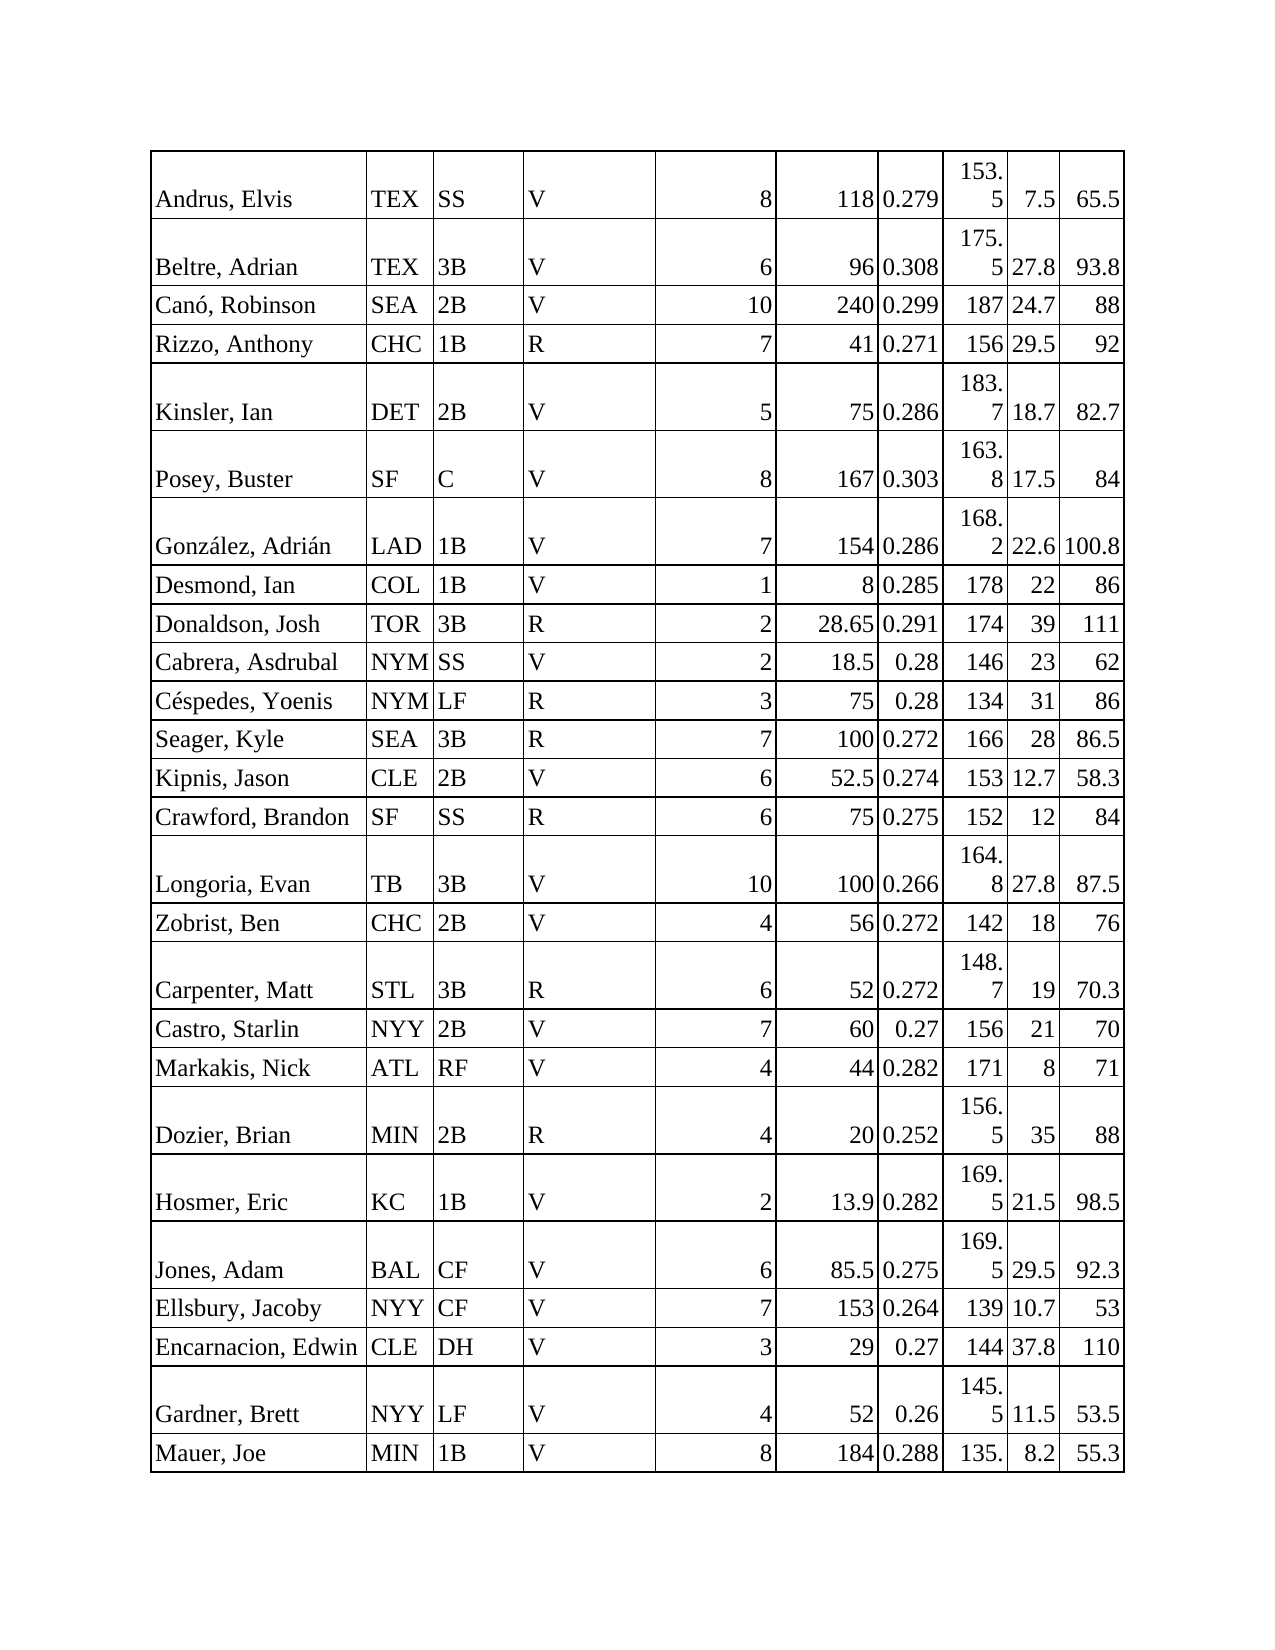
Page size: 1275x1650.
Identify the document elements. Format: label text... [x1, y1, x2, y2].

table_cell 86 [1060, 682, 1123, 719]
table_cell 17.5 [1008, 431, 1059, 497]
table_cell 166 [944, 721, 1007, 757]
table_cell 6 [656, 1222, 775, 1288]
table_cell 169.5 [944, 1155, 1007, 1220]
table_cell 2B [434, 759, 523, 796]
table_cell 28.65 [777, 605, 877, 642]
table_cell 18.5 [777, 643, 877, 680]
table_cell MIN [367, 1434, 433, 1471]
table_cell 144 [944, 1328, 1007, 1365]
table_cell 29 [777, 1328, 877, 1365]
table_cell 18 [1008, 904, 1059, 941]
table_cell 44 [777, 1048, 877, 1086]
table_cell Zobrist, Ben [152, 904, 366, 941]
table_cell 75 [777, 364, 877, 429]
table_cell 31 [1008, 682, 1059, 719]
table_cell 0.272 [879, 721, 942, 757]
table_cell 52 [777, 942, 877, 1008]
table_cell 148.7 [944, 942, 1007, 1008]
table_cell V [524, 566, 655, 603]
table_cell 0.286 [879, 498, 942, 564]
table_cell V [524, 364, 655, 429]
table_cell 12.7 [1008, 759, 1059, 796]
table_cell 23 [1008, 643, 1059, 680]
table_cell R [524, 721, 655, 757]
table_cell CHC [367, 325, 433, 362]
table_cell SS [434, 798, 523, 835]
table_cell 86 [1060, 566, 1123, 603]
table_cell 53 [1060, 1289, 1123, 1326]
table_cell 0.285 [879, 566, 942, 603]
table_cell 0.27 [879, 1010, 942, 1047]
table_cell 93.8 [1060, 219, 1123, 285]
table_cell 156 [944, 1010, 1007, 1047]
table_cell 0.27 [879, 1328, 942, 1365]
table_cell 183.7 [944, 364, 1007, 429]
table_cell V [524, 431, 655, 497]
table_cell 10.7 [1008, 1289, 1059, 1326]
table_cell NYY [367, 1010, 433, 1047]
table_cell 6 [656, 219, 775, 285]
table_cell DH [434, 1328, 523, 1365]
table_cell 11.5 [1008, 1367, 1059, 1432]
table_cell 7 [656, 325, 775, 362]
table_cell TEX [367, 152, 433, 217]
table_cell BAL [367, 1222, 433, 1288]
table_cell Canó, Robinson [152, 286, 366, 323]
table_cell V [524, 643, 655, 680]
table_cell 153 [944, 759, 1007, 796]
table_cell 0.275 [879, 798, 942, 835]
table_cell 88 [1060, 1087, 1123, 1153]
table_cell 8.2 [1008, 1434, 1059, 1471]
table_cell 1B [434, 325, 523, 362]
table_cell 174 [944, 605, 1007, 642]
table_cell 0.282 [879, 1155, 942, 1220]
table_cell Hosmer, Eric [152, 1155, 366, 1220]
table_cell 92.3 [1060, 1222, 1123, 1288]
table_cell CLE [367, 759, 433, 796]
table_cell 75 [777, 682, 877, 719]
table_cell LAD [367, 498, 433, 564]
table_cell 4 [656, 1367, 775, 1432]
table_cell R [524, 1087, 655, 1153]
table_cell 1 [656, 566, 775, 603]
table_cell TEX [367, 219, 433, 285]
table_cell 6 [656, 798, 775, 835]
table_cell 88 [1060, 286, 1123, 323]
table_cell LF [434, 682, 523, 719]
table_cell 53.5 [1060, 1367, 1123, 1432]
table_cell 167 [777, 431, 877, 497]
table_cell 96 [777, 219, 877, 285]
table_cell DET [367, 364, 433, 429]
table_cell 0.28 [879, 643, 942, 680]
table_cell 62 [1060, 643, 1123, 680]
table_cell V [524, 1155, 655, 1220]
table_cell CHC [367, 904, 433, 941]
table_cell 35 [1008, 1087, 1059, 1153]
table_cell 60 [777, 1010, 877, 1047]
table_cell 178 [944, 566, 1007, 603]
table_cell 1B [434, 498, 523, 564]
table_cell V [524, 152, 655, 217]
table_cell Beltre, Adrian [152, 219, 366, 285]
table_cell 7 [656, 1289, 775, 1326]
table_cell V [524, 1048, 655, 1086]
table_cell 92 [1060, 325, 1123, 362]
table_cell 154 [777, 498, 877, 564]
table_cell COL [367, 566, 433, 603]
table_cell R [524, 605, 655, 642]
table_cell 2B [434, 364, 523, 429]
table_cell 39 [1008, 605, 1059, 642]
table_cell 10 [656, 836, 775, 902]
table_cell 0.28 [879, 682, 942, 719]
table_cell Andrus, Elvis [152, 152, 366, 217]
table_cell 0.303 [879, 431, 942, 497]
table_cell 134 [944, 682, 1007, 719]
table_cell NYM [367, 682, 433, 719]
table_cell ATL [367, 1048, 433, 1086]
table_cell 3B [434, 836, 523, 902]
table_cell Kipnis, Jason [152, 759, 366, 796]
table_cell 100 [777, 836, 877, 902]
table_cell 169.5 [944, 1222, 1007, 1288]
table_cell 84 [1060, 798, 1123, 835]
table_cell 3B [434, 219, 523, 285]
table_cell 3B [434, 942, 523, 1008]
table_cell V [524, 498, 655, 564]
table_cell 3B [434, 605, 523, 642]
table_cell 13.9 [777, 1155, 877, 1220]
table_cell 175.5 [944, 219, 1007, 285]
table_cell 0.299 [879, 286, 942, 323]
table_cell 86.5 [1060, 721, 1123, 757]
table_cell 84 [1060, 431, 1123, 497]
table_cell Longoria, Evan [152, 836, 366, 902]
table_cell 156 [944, 325, 1007, 362]
table_cell Rizzo, Anthony [152, 325, 366, 362]
table_cell 1B [434, 566, 523, 603]
table_cell 118 [777, 152, 877, 217]
table_cell TOR [367, 605, 433, 642]
table_cell MIN [367, 1087, 433, 1153]
table_cell 7 [656, 721, 775, 757]
table_cell Dozier, Brian [152, 1087, 366, 1153]
table_cell 100.8 [1060, 498, 1123, 564]
table_cell Jones, Adam [152, 1222, 366, 1288]
table_cell NYY [367, 1367, 433, 1432]
table_cell 98.5 [1060, 1155, 1123, 1220]
table_cell 187 [944, 286, 1007, 323]
table_cell 10 [656, 286, 775, 323]
table_cell 139 [944, 1289, 1007, 1326]
table_cell 0.26 [879, 1367, 942, 1432]
table_cell V [524, 1289, 655, 1326]
table_cell 27.8 [1008, 836, 1059, 902]
table_cell 1B [434, 1155, 523, 1220]
table_cell 2B [434, 1087, 523, 1153]
table_cell RF [434, 1048, 523, 1086]
table_cell 0.252 [879, 1087, 942, 1153]
table_cell TB [367, 836, 433, 902]
table_cell 2 [656, 643, 775, 680]
table_cell 3B [434, 721, 523, 757]
table_cell 135.8 [944, 1434, 1007, 1471]
table_cell Gardner, Brett [152, 1367, 366, 1432]
table_cell 184 [777, 1434, 877, 1471]
table_cell Crawford, Brandon [152, 798, 366, 835]
table_cell 56 [777, 904, 877, 941]
table_cell V [524, 286, 655, 323]
table_cell 65.5 [1060, 152, 1123, 217]
table_cell 145.5 [944, 1367, 1007, 1432]
table_cell V [524, 219, 655, 285]
table_cell SF [367, 798, 433, 835]
table_cell Céspedes, Yoenis [152, 682, 366, 719]
table_cell 0.264 [879, 1289, 942, 1326]
table_cell 21 [1008, 1010, 1059, 1047]
table_cell 70 [1060, 1010, 1123, 1047]
table_cell 27.8 [1008, 219, 1059, 285]
table_cell 8 [656, 431, 775, 497]
table_cell 20 [777, 1087, 877, 1153]
table_cell 29.5 [1008, 325, 1059, 362]
table_cell 87.5 [1060, 836, 1123, 902]
table_cell 70.3 [1060, 942, 1123, 1008]
table_cell 22.6 [1008, 498, 1059, 564]
table_cell 110 [1060, 1328, 1123, 1365]
table_cell 75 [777, 798, 877, 835]
table_cell 2B [434, 904, 523, 941]
table_cell 8 [656, 152, 775, 217]
table_cell NYM [367, 643, 433, 680]
table_cell SF [367, 431, 433, 497]
table_cell V [524, 1367, 655, 1432]
table_cell R [524, 325, 655, 362]
table_cell 2B [434, 1010, 523, 1047]
table_cell 163.8 [944, 431, 1007, 497]
table_cell CF [434, 1289, 523, 1326]
table_cell 4 [656, 1048, 775, 1086]
table_cell Castro, Starlin [152, 1010, 366, 1047]
table_cell 2 [656, 1155, 775, 1220]
table_cell 0.288 [879, 1434, 942, 1471]
table_cell LF [434, 1367, 523, 1432]
table_cell Encarnacion, Edwin [152, 1328, 366, 1365]
table_cell 6 [656, 759, 775, 796]
table_cell 4 [656, 1087, 775, 1153]
table_cell Carpenter, Matt [152, 942, 366, 1008]
table_cell 1B [434, 1434, 523, 1471]
table_cell 0.308 [879, 219, 942, 285]
table_cell 7 [656, 1010, 775, 1047]
table_cell V [524, 759, 655, 796]
table_cell 3 [656, 682, 775, 719]
table_cell NYY [367, 1289, 433, 1326]
table_cell SEA [367, 286, 433, 323]
table_cell 2 [656, 605, 775, 642]
table_cell 156.5 [944, 1087, 1007, 1153]
table_cell 0.286 [879, 364, 942, 429]
table_cell 8 [777, 566, 877, 603]
table_cell 19 [1008, 942, 1059, 1008]
table_cell 153 [777, 1289, 877, 1326]
table_cell CF [434, 1222, 523, 1288]
table_cell 55.3 [1060, 1434, 1123, 1471]
table_cell 0.272 [879, 904, 942, 941]
table_cell 18.7 [1008, 364, 1059, 429]
table_cell 22 [1008, 566, 1059, 603]
table_cell 0.274 [879, 759, 942, 796]
table_cell Cabrera, Asdrubal [152, 643, 366, 680]
table_cell 28 [1008, 721, 1059, 757]
table_cell 21.5 [1008, 1155, 1059, 1220]
table_cell Donaldson, Josh [152, 605, 366, 642]
table_cell 82.7 [1060, 364, 1123, 429]
table_cell V [524, 904, 655, 941]
table_cell 58.3 [1060, 759, 1123, 796]
table_cell 4 [656, 904, 775, 941]
table_cell KC [367, 1155, 433, 1220]
table_cell V [524, 1010, 655, 1047]
table_cell 3 [656, 1328, 775, 1365]
table_cell SS [434, 152, 523, 217]
table_cell 7 [656, 498, 775, 564]
table_cell 142 [944, 904, 1007, 941]
table_cell Markakis, Nick [152, 1048, 366, 1086]
table_cell R [524, 942, 655, 1008]
table_cell 2B [434, 286, 523, 323]
table_cell STL [367, 942, 433, 1008]
table_cell V [524, 1222, 655, 1288]
table_cell 52.5 [777, 759, 877, 796]
table_cell 0.291 [879, 605, 942, 642]
table_cell Mauer, Joe [152, 1434, 366, 1471]
table_cell 5 [656, 364, 775, 429]
table_cell 71 [1060, 1048, 1123, 1086]
table_cell Desmond, Ian [152, 566, 366, 603]
table_cell C [434, 431, 523, 497]
table_cell 152 [944, 798, 1007, 835]
table_cell 100 [777, 721, 877, 757]
table_cell 8 [656, 1434, 775, 1471]
table_cell Seager, Kyle [152, 721, 366, 757]
table_cell 76 [1060, 904, 1123, 941]
table_cell SEA [367, 721, 433, 757]
table_cell 8 [1008, 1048, 1059, 1086]
table_cell CLE [367, 1328, 433, 1365]
table_cell 85.5 [777, 1222, 877, 1288]
table_cell 171 [944, 1048, 1007, 1086]
table_cell 168.2 [944, 498, 1007, 564]
table_cell 12 [1008, 798, 1059, 835]
table_cell Kinsler, Ian [152, 364, 366, 429]
table_cell 7.5 [1008, 152, 1059, 217]
table_cell 240 [777, 286, 877, 323]
table_cell 146 [944, 643, 1007, 680]
table_cell 41 [777, 325, 877, 362]
table_cell 153.5 [944, 152, 1007, 217]
table_cell V [524, 836, 655, 902]
table_cell R [524, 798, 655, 835]
table_cell González, Adrián [152, 498, 366, 564]
table_cell 164.8 [944, 836, 1007, 902]
table_cell 0.275 [879, 1222, 942, 1288]
table_cell 0.266 [879, 836, 942, 902]
table_cell R [524, 682, 655, 719]
table_cell 6 [656, 942, 775, 1008]
table_cell 111 [1060, 605, 1123, 642]
table_cell Posey, Buster [152, 431, 366, 497]
table_cell SS [434, 643, 523, 680]
table_cell 24.7 [1008, 286, 1059, 323]
table_cell V [524, 1328, 655, 1365]
table_cell Ellsbury, Jacoby [152, 1289, 366, 1326]
table_cell 29.5 [1008, 1222, 1059, 1288]
table_cell V [524, 1434, 655, 1471]
table_cell 0.279 [879, 152, 942, 217]
table_cell 0.271 [879, 325, 942, 362]
table_cell 52 [777, 1367, 877, 1432]
table_cell 0.282 [879, 1048, 942, 1086]
table_cell 0.272 [879, 942, 942, 1008]
table_cell 37.8 [1008, 1328, 1059, 1365]
